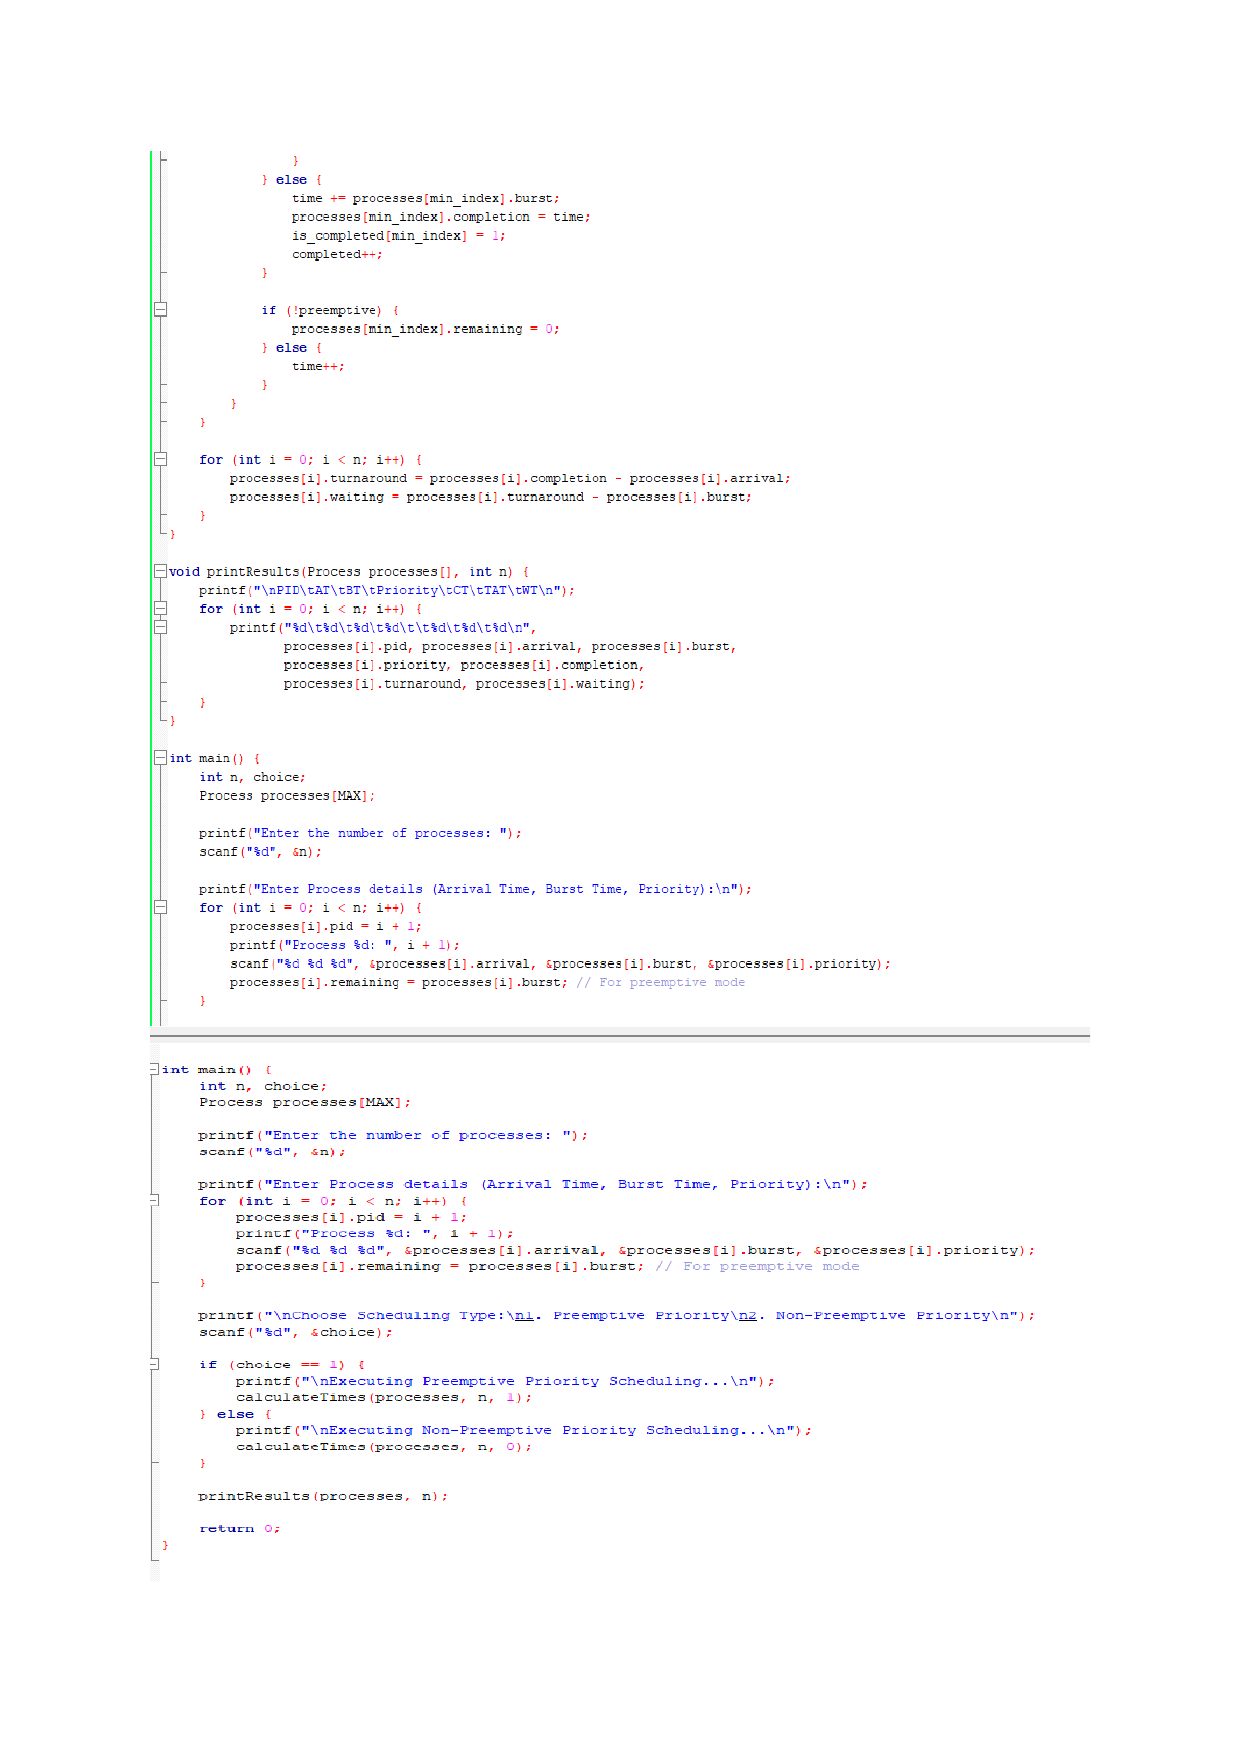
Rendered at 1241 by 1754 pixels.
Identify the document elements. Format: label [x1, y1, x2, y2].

picture [150, 1044, 1091, 1581]
picture [150, 150, 1091, 1043]
